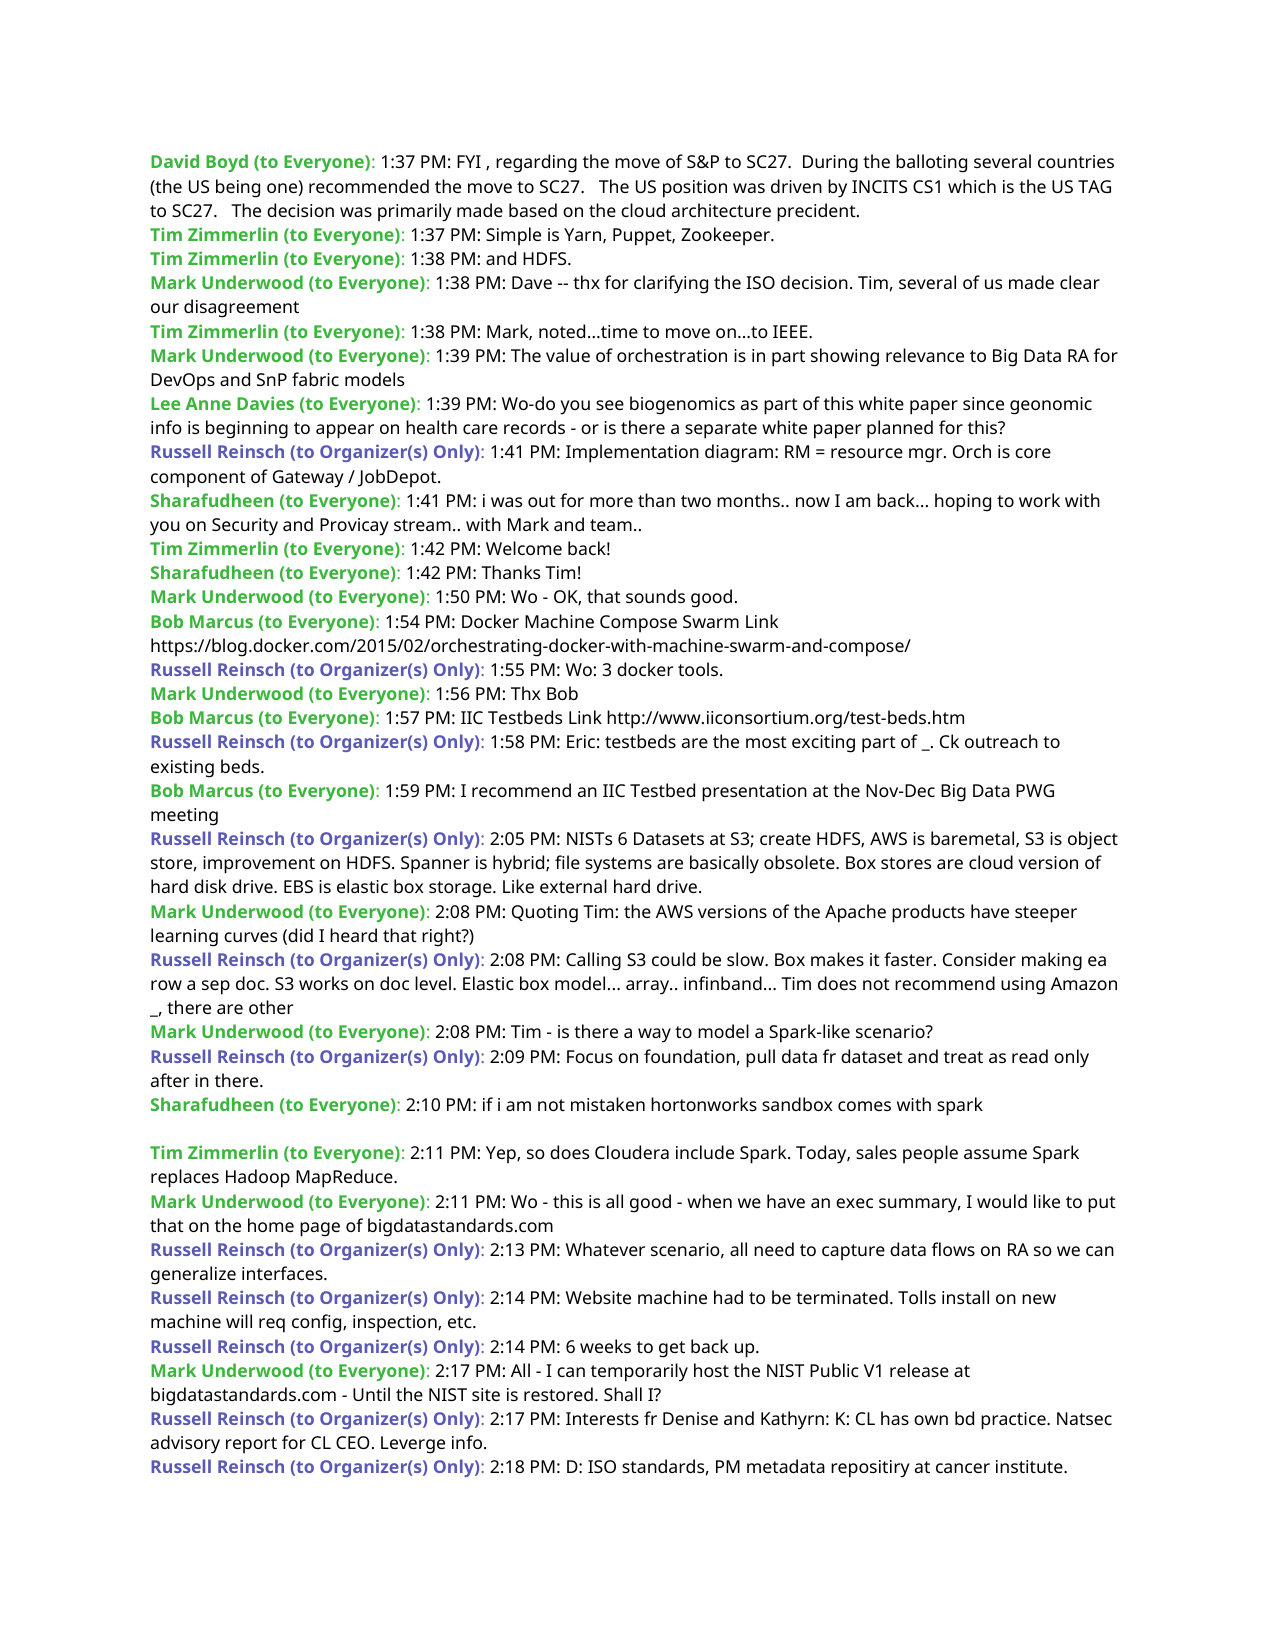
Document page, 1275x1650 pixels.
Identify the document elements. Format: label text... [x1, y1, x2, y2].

text Sharafudheen (to Everyone): 1:41 PM: i was out for more than two months.. now I am back... hoping to work with you on Security and Provicay stream.. with Mark and team.. [150, 488, 1125, 537]
text Russell Reinsch (to Organizer(s) Only): 1:55 PM: Wo: 3 docker tools. [150, 657, 1125, 682]
text Mark Underwood (to Everyone): 1:56 PM: Thx Bob [150, 682, 1125, 706]
text Sharafudheen (to Everyone): 1:42 PM: Thanks Tim! [150, 561, 1125, 585]
text Mark Underwood (to Everyone): 1:39 PM: The value of orchestration is in part showing relevance to Big Data RA for DevOps and SnP fabric models [150, 343, 1125, 392]
text Mark Underwood (to Everyone): 2:08 PM: Tim - is there a way to model a Spark-like scenario? [150, 1020, 1125, 1044]
text Russell Reinsch (to Organizer(s) Only): 2:14 PM: Website machine had to be terminated. Tolls install on new machine will req config, inspection, etc. [150, 1286, 1125, 1334]
text Sharafudheen (to Everyone): 2:10 PM: if i am not mistaken hortonworks sandbox comes with spark [150, 1092, 1125, 1117]
text Mark Underwood (to Everyone): 2:11 PM: Wo - this is all good - when we have an exec summary, I would like to put that on the home page of bigdatastandards.com [150, 1189, 1125, 1237]
text Tim Zimmerlin (to Everyone): 2:11 PM: Yep, so does Cloudera include Spark. Today, sales people assume Spark replaces Hadoop MapReduce. [150, 1141, 1125, 1189]
text Tim Zimmerlin (to Everyone): 1:42 PM: Welcome back! [150, 537, 1125, 561]
text Russell Reinsch (to Organizer(s) Only): 2:14 PM: 6 weeks to get back up. [150, 1334, 1125, 1358]
text Russell Reinsch (to Organizer(s) Only): 2:17 PM: Interests fr Denise and Kathyrn: K: CL has own bd practice. Natsec advisory report for CL CEO. Leverge info. [150, 1407, 1125, 1455]
text Tim Zimmerlin (to Everyone): 1:38 PM: Mark, noted…time to move on…to IEEE. [150, 319, 1125, 343]
text Lee Anne Davies (to Everyone): 1:39 PM: Wo-do you see biogenomics as part of this white paper since geonomic info is beginning to appear on health care records - or is there a separate white paper planned for this? [150, 392, 1125, 440]
text Russell Reinsch (to Organizer(s) Only): 2:09 PM: Focus on foundation, pull data fr dataset and treat as read only after in there. [150, 1044, 1125, 1092]
text Mark Underwood (to Everyone): 2:17 PM: All - I can temporarily host the NIST Public V1 release at bigdatastandards.com - Until the NIST site is restored. Shall I? [150, 1358, 1125, 1407]
text Bob Marcus (to Everyone): 1:54 PM: Docker Machine Compose Swarm Link https://blog.docker.com/2015/02/orchestrating-docker-with-machine-swarm-and-compose/ [150, 609, 1125, 657]
text Tim Zimmerlin (to Everyone): 1:37 PM: Simple is Yarn, Puppet, Zookeeper. [150, 222, 1125, 247]
text Russell Reinsch (to Organizer(s) Only): 1:41 PM: Implementation diagram: RM = resource mgr. Orch is core component of Gateway / JobDepot. [150, 440, 1125, 488]
text Mark Underwood (to Everyone): 1:38 PM: Dave -- thx for clarifying the ISO decision. Tim, several of us made clear our disagreement [150, 271, 1125, 319]
text Russell Reinsch (to Organizer(s) Only): 2:08 PM: Calling S3 could be slow. Box makes it faster. Consider making ea row a sep doc. S3 works on doc level. Elastic box model... array.. infinband... Tim does not recommend using Amazon _, there are other [150, 947, 1125, 1020]
text Bob Marcus (to Everyone): 1:57 PM: IIC Testbeds Link http://www.iiconsortium.org/test-beds.htm [150, 706, 1125, 730]
text Russell Reinsch (to Organizer(s) Only): 2:13 PM: Whatever scenario, all need to capture data flows on RA so we can generalize interfaces. [150, 1237, 1125, 1286]
text Russell Reinsch (to Organizer(s) Only): 2:05 PM: NISTs 6 Datasets at S3; create HDFS, AWS is baremetal, S3 is object store, improvement on HDFS. Spanner is hybrid; file systems are basically obsolete. Box stores are cloud version of hard disk drive. EBS is elastic box storage. Like external hard drive. [150, 827, 1125, 899]
text David Boyd (to Everyone): 1:37 PM: FYI , regarding the move of S&P to SC27. During the balloting several countries (the US being one) recommended the move to SC27. The US position was driven by INCITS CS1 which is the US TAG to SC27. The decision was primarily made based on the cloud architecture precident. [150, 150, 1125, 222]
text Tim Zimmerlin (to Everyone): 1:38 PM: and HDFS. [150, 247, 1125, 271]
text Russell Reinsch (to Organizer(s) Only): 2:18 PM: D: ISO standards, PM metadata repositiry at cancer institute. [150, 1455, 1125, 1479]
text Mark Underwood (to Everyone): 2:08 PM: Quoting Tim: the AWS versions of the Apache products have steeper learning curves (did I heard that right?) [150, 899, 1125, 947]
text Bob Marcus (to Everyone): 1:59 PM: I recommend an IIC Testbed presentation at the Nov-Dec Big Data PWG meeting [150, 778, 1125, 827]
text Russell Reinsch (to Organizer(s) Only): 1:58 PM: Eric: testbeds are the most exciting part of _. Ck outreach to existing beds. [150, 730, 1125, 778]
text Mark Underwood (to Everyone): 1:50 PM: Wo - OK, that sounds good. [150, 585, 1125, 609]
